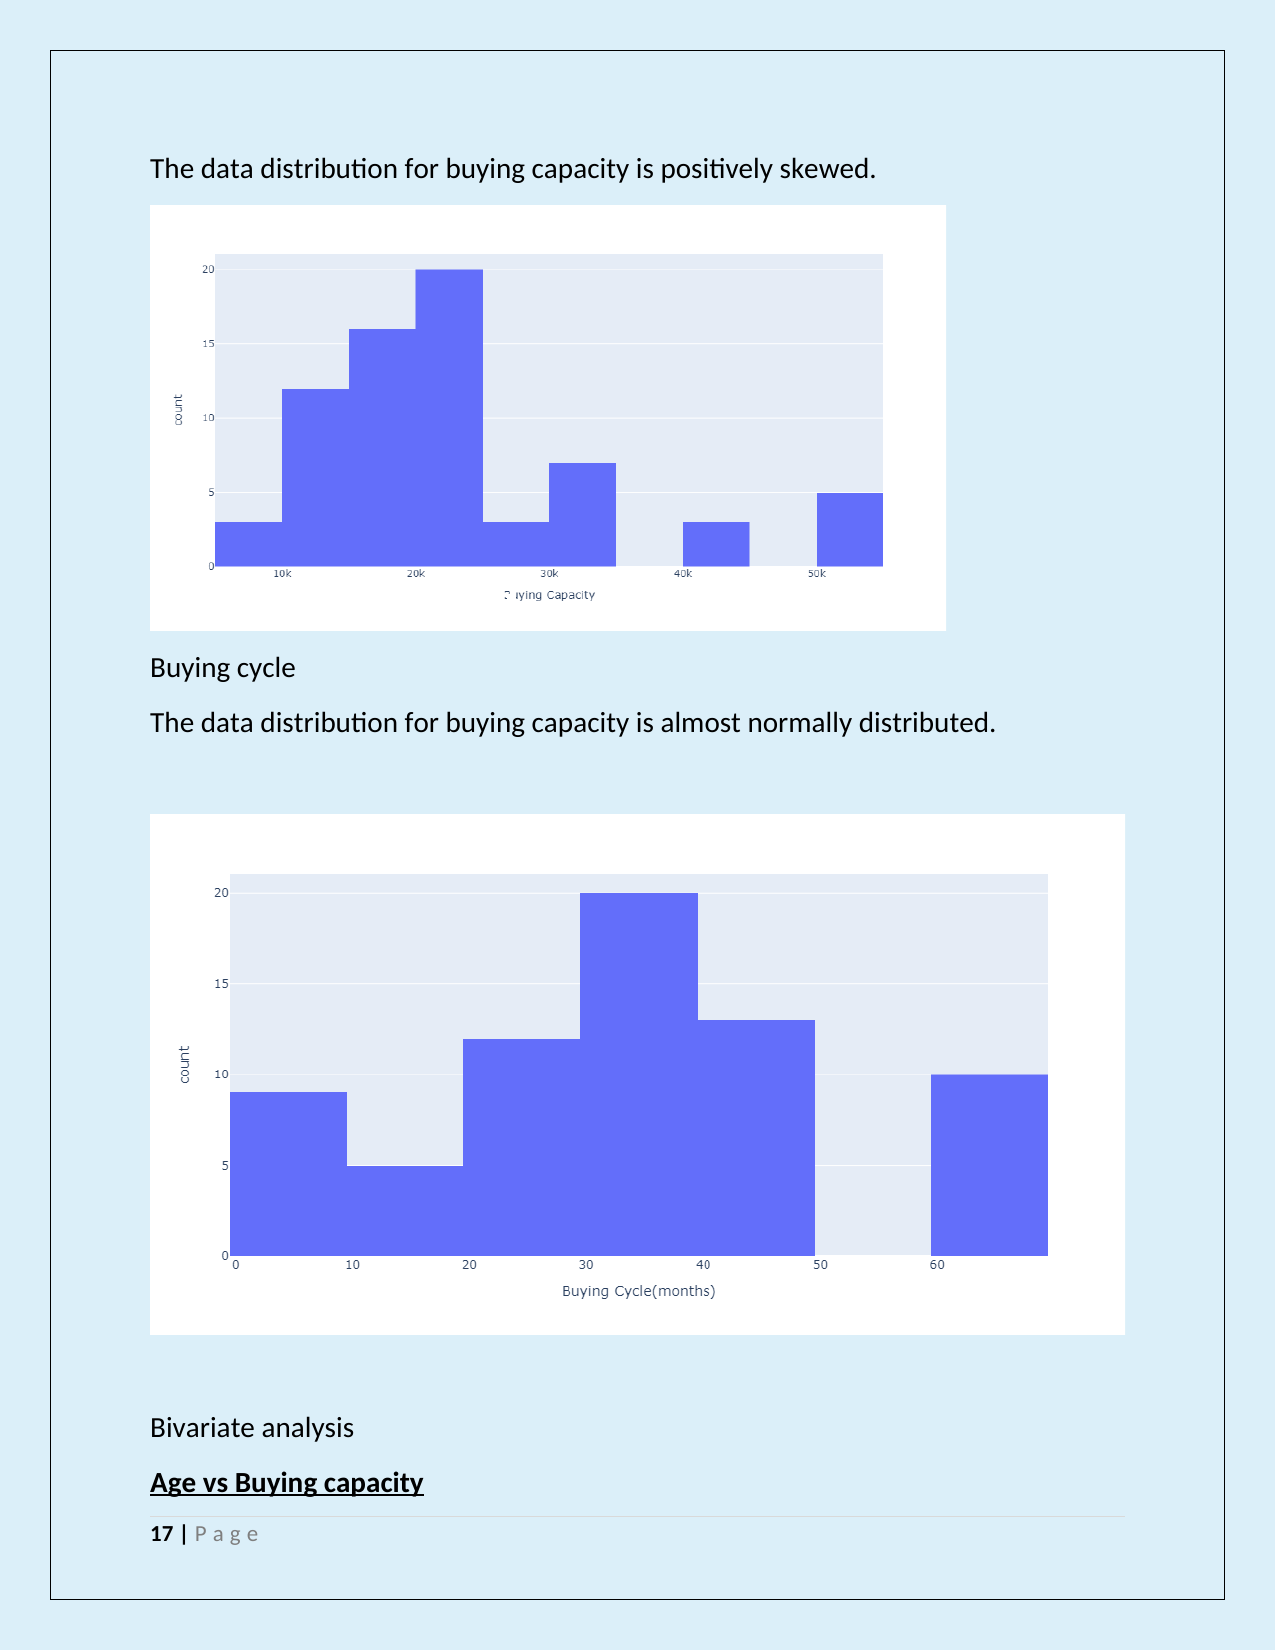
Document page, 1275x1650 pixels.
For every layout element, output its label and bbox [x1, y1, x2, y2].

picture [150, 814, 1125, 1335]
picture [150, 205, 947, 631]
